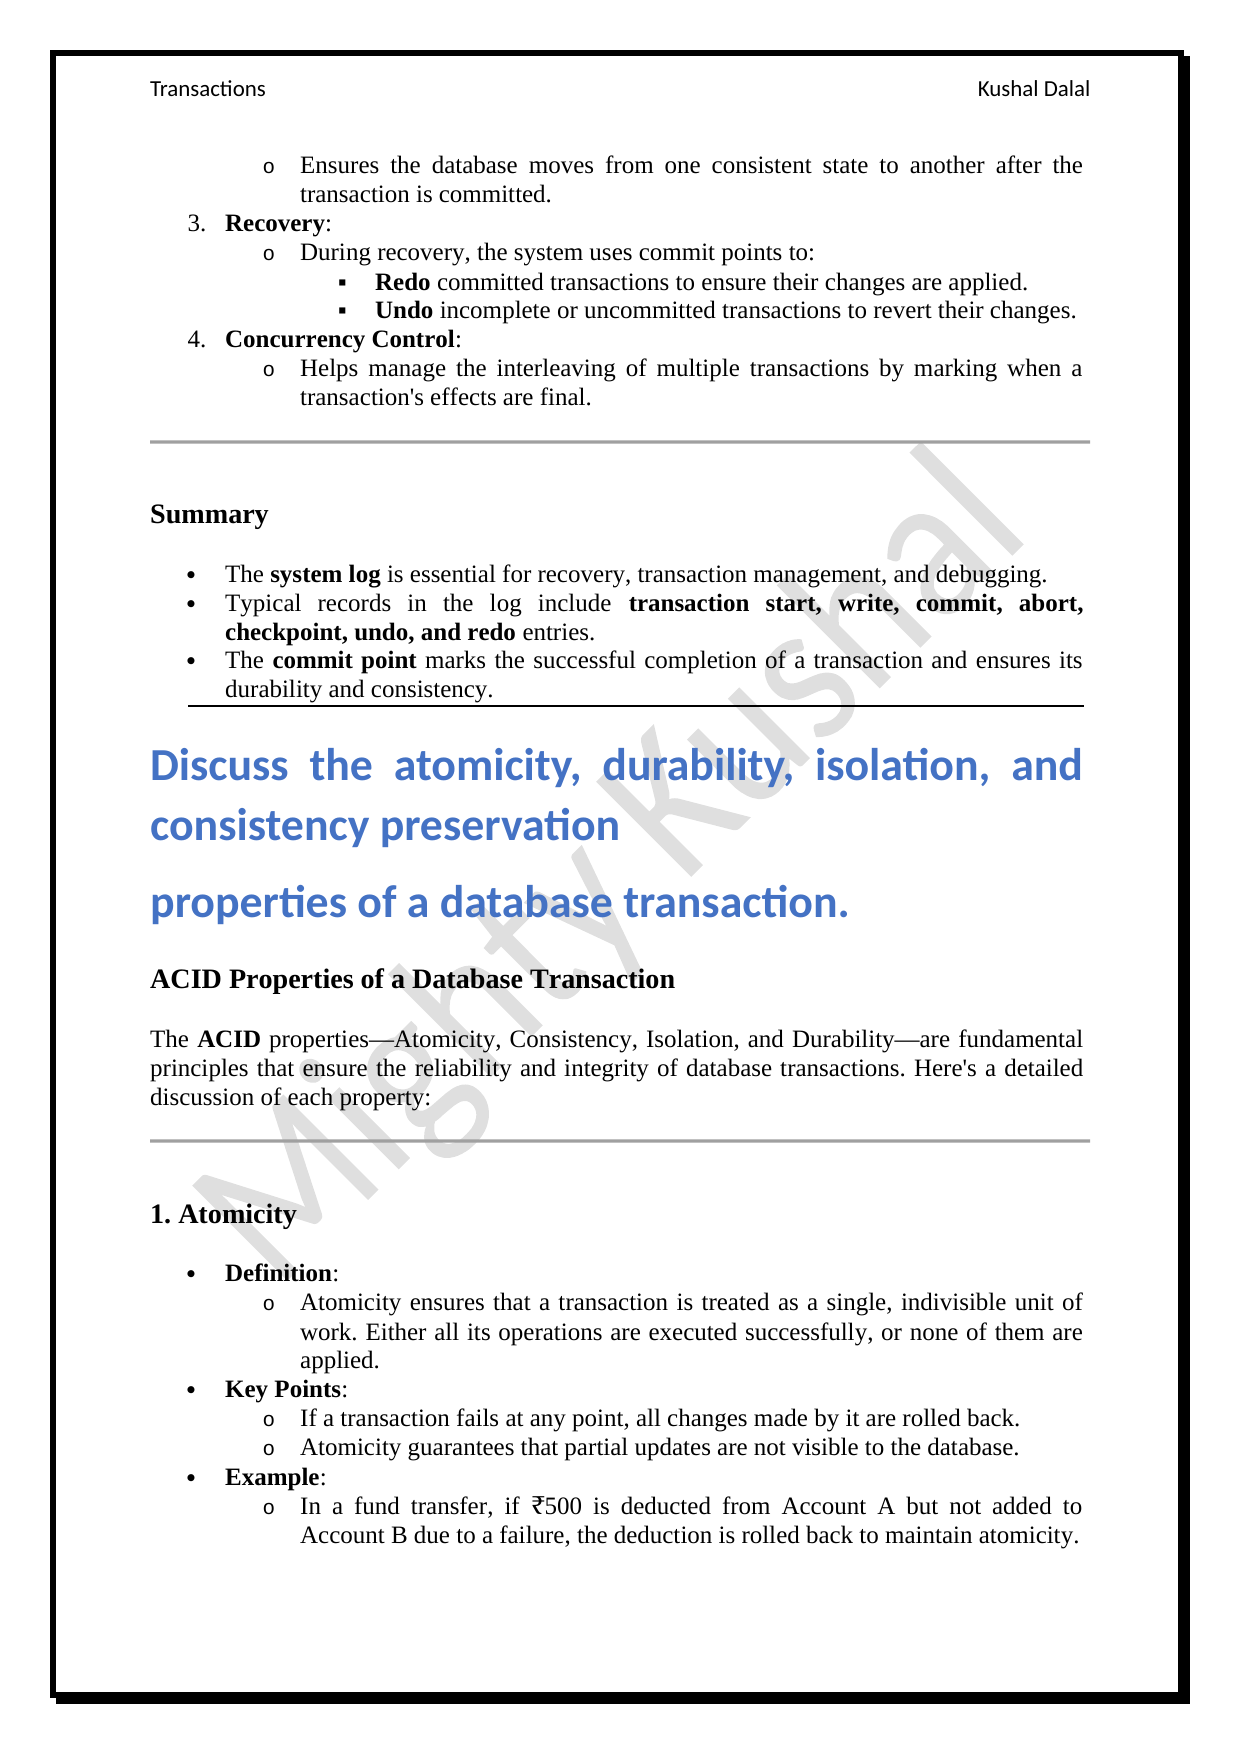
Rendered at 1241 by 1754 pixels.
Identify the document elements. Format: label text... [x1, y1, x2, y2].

text Summary [150, 498, 1084, 530]
text 1. Atomicity [150, 1197, 1084, 1229]
text Discuss the atomicity, durability, isolation, and consistency preservation [150, 736, 1084, 852]
list During recovery, the system uses commit points to: [262, 237, 1084, 267]
text properties of a database transaction. [150, 873, 1084, 929]
list Helps manage the interleaving of multiple transactions by marking when a transaction's effects are final. [262, 353, 1084, 411]
list If a transaction fails at any point, all changes made by it are rolled back. [262, 1403, 1084, 1432]
text The ACID properties—Atomicity, Consistency, Isolation, and Durability—are fundamental principles that ensure the reliability and integrity of database transactions. Here's a detailed discussion of each property: [150, 1024, 1084, 1110]
list The commit point marks the successful completion of a transaction and ensures its durability and consistency. [187, 645, 1084, 707]
list Atomicity guarantees that partial updates are not visible to the database. [262, 1432, 1084, 1462]
text ACID Properties of a Database Transaction [150, 962, 1084, 995]
list Undo incomplete or uncommitted transactions to revert their changes. [337, 295, 1084, 324]
list Recovery: [187, 208, 1084, 237]
list Atomicity ensures that a transaction is treated as a single, indivisible unit of work. Either all its operations are executed successfully, or none of them are applied. [262, 1287, 1084, 1374]
list Key Points: [187, 1374, 1084, 1403]
list Example: [187, 1462, 1084, 1491]
list Definition: [187, 1258, 1084, 1287]
list The system log is essential for recovery, transaction management, and debugging. [187, 559, 1084, 588]
list In a fund transfer, if ₹500 is deducted from Account A but not added to Account B due to a failure, the deduction is rolled back to maintain atomicity. [262, 1491, 1084, 1549]
list Typical records in the log include transaction start, write, commit, abort, checkpoint, undo, and redo entries. [187, 588, 1084, 645]
list Concurrency Control: [187, 324, 1084, 353]
list Redo committed transactions to ensure their changes are applied. [337, 267, 1084, 295]
list Ensures the database moves from one consistent state to another after the transaction is committed. [262, 150, 1084, 208]
